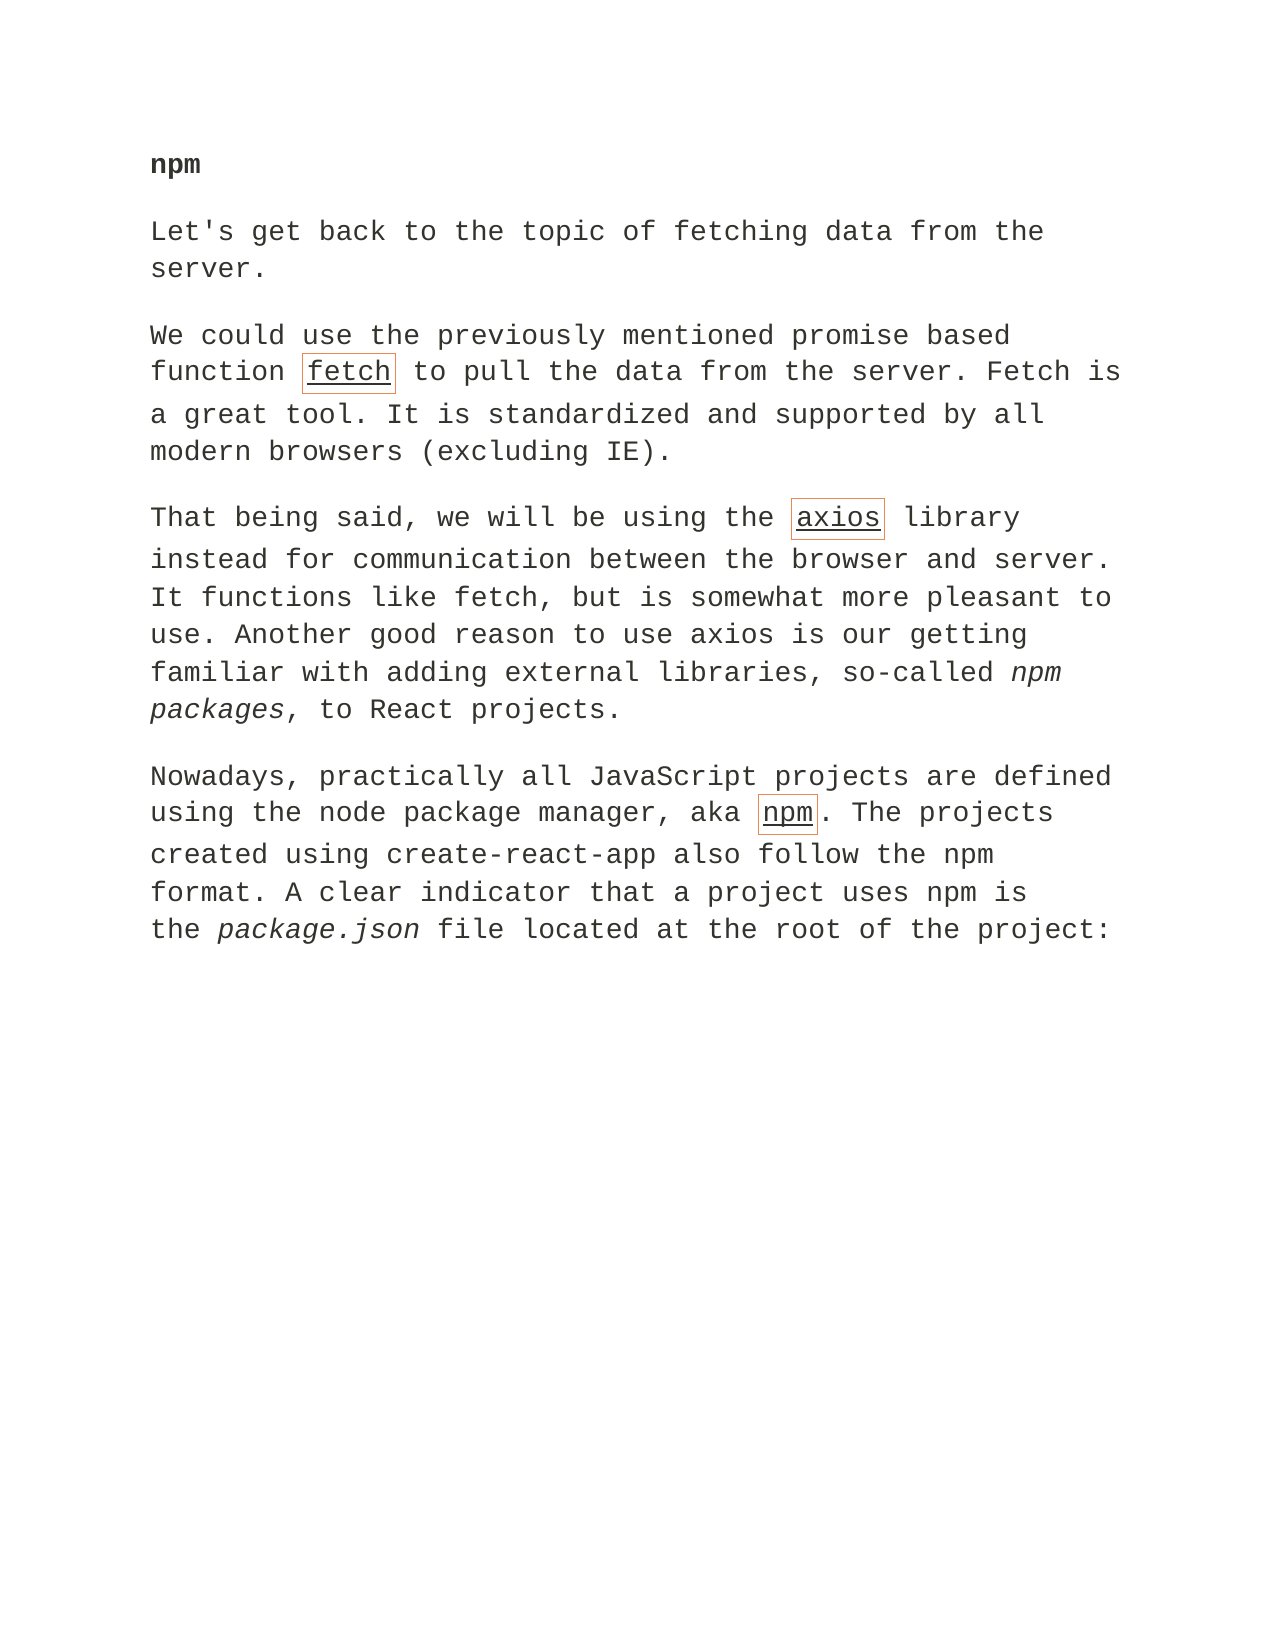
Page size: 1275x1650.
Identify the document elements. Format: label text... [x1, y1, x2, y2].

text We could use the previously mentioned promise based function fetch to pull the data from the server. Fetch is a great tool. It is standardized and supported by all modern browsers (excluding IE). [150, 315, 1125, 469]
text npm [150, 150, 1125, 182]
text Nowadays, practically all JavaScript projects are defined using the node package manager, aka npm. The projects created using create-react-app also follow the npm format. A clear indicator that a project uses npm is the package.json file located at the root of the project: [150, 756, 1125, 947]
text Let's get back to the topic of fetching data from the server. [150, 211, 1125, 286]
text That being said, we will be using the axios library instead for communication between the browser and server. It functions like fetch, but is somewhat more pleasant to use. Another good reason to use axios is our getting familiar with adding external libraries, so-called npm packages, to React projects. [150, 498, 1125, 727]
